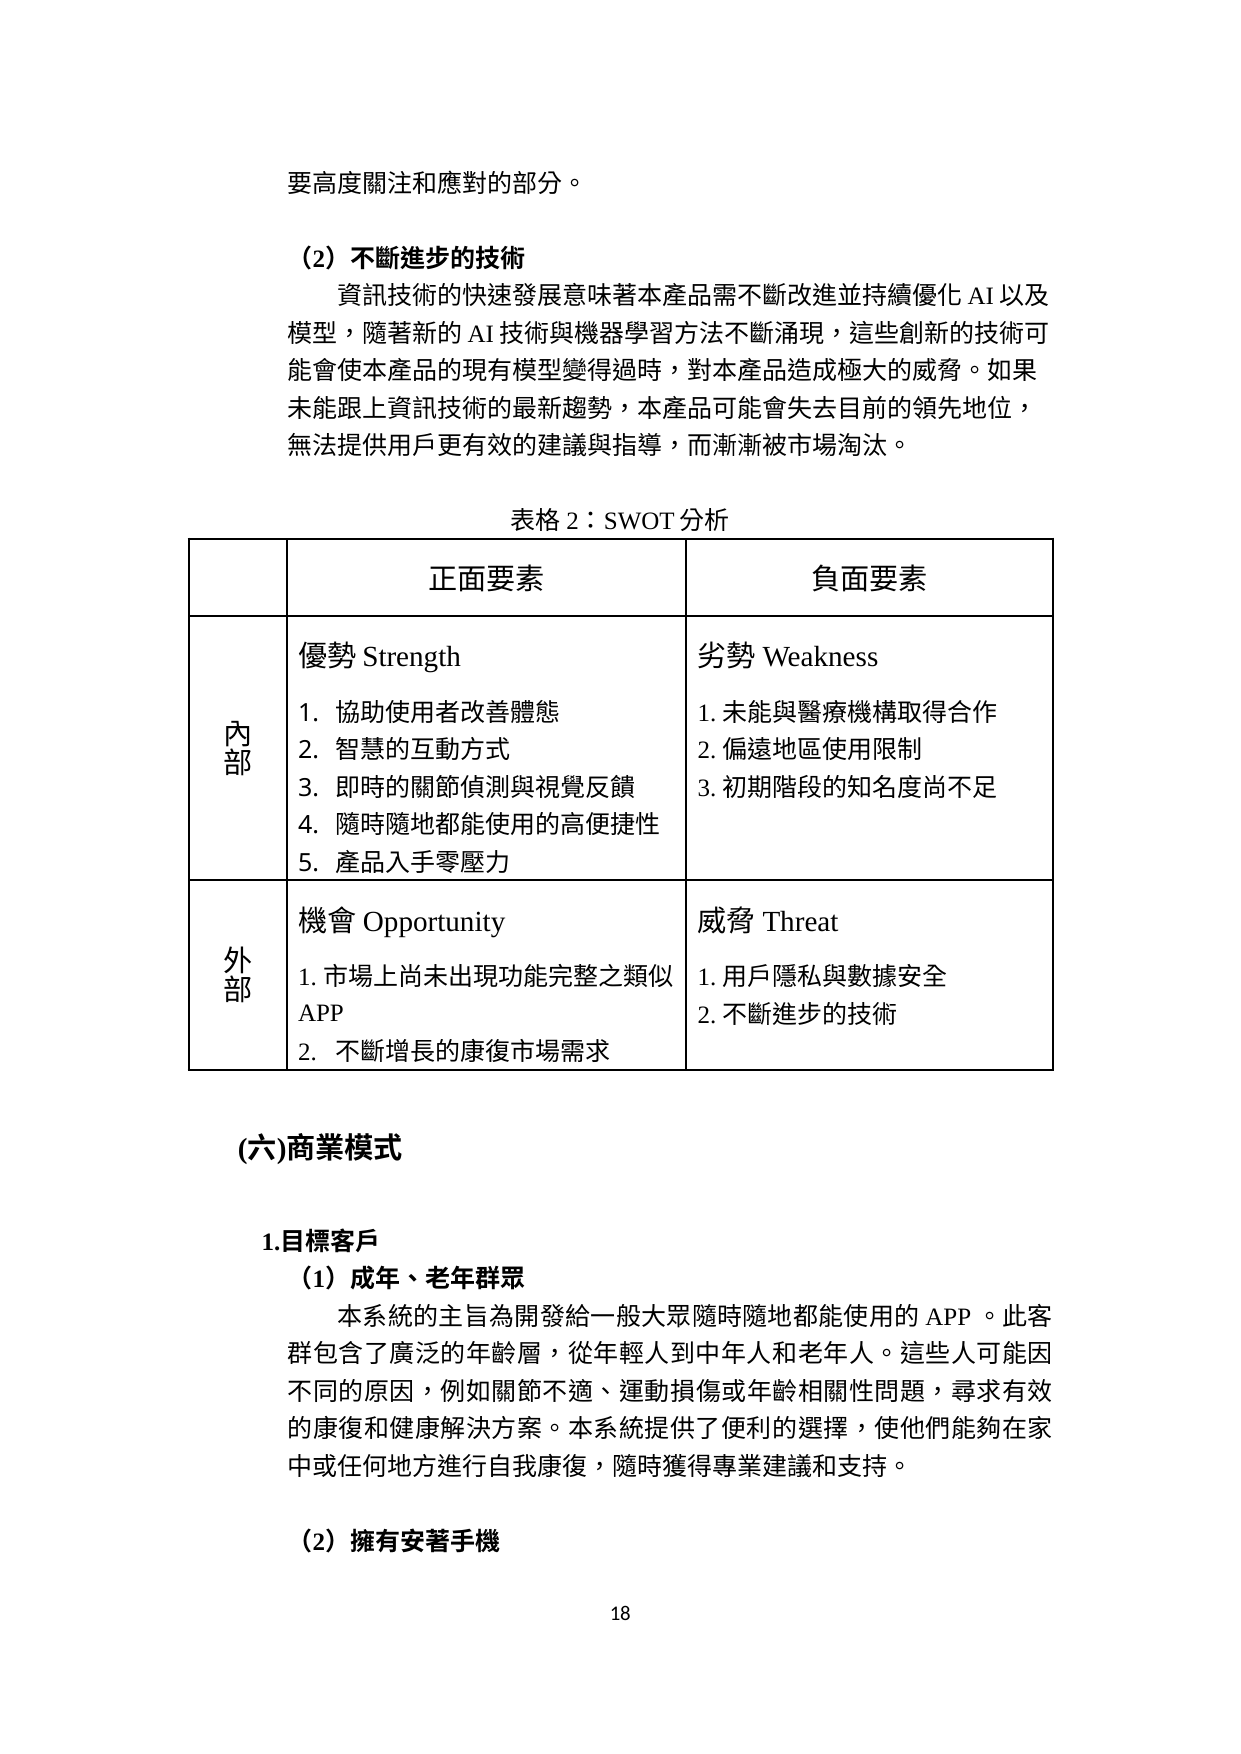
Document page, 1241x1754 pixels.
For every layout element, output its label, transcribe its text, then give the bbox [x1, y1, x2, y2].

text （2）擁有安著手機 [237, 1521, 1053, 1558]
text 資訊技術的快速發展意味著本產品需不斷改進並持續優化AI以及模型，隨著新的AI技術與機器學習方法不斷涌現，這些創新的技術可能會使本產品的現有模型變得過時，對本產品造成極大的威脅。如果未能跟上資訊技術的最新趨勢，本產品可能會失去目前的領先地位，無法提供用戶更有效的建議與指導，而漸漸被市場淘汰。 [287, 275, 1053, 462]
table_header 正面要素 [288, 540, 685, 614]
table_cell 內部 [190, 617, 286, 879]
text (六)商業模式 [187, 1108, 1053, 1183]
table_cell 機會 Opportunity 1. 市場上尚未出現功能完整之類似APP 不斷增長的康復市場需求 [288, 881, 685, 1069]
text 表格 2：SWOT分析 [187, 500, 1053, 537]
table_cell 劣勢 Weakness 1. 未能與醫療機構取得合作 2. 偏遠地區使用限制 3. 初期階段的知名度尚不足 [687, 617, 1052, 879]
text （2）不斷進步的技術 [237, 237, 1053, 275]
table_header [190, 540, 286, 614]
table_header 負面要素 [687, 540, 1052, 614]
table_cell 威脅 Threat 1. 用戶隱私與數據安全 2. 不斷進步的技術 [687, 881, 1052, 1069]
table_cell 外部 [190, 881, 286, 1069]
text 1.目標客戶 [187, 1221, 1053, 1258]
table_cell 優勢Strength 協助使用者改善體態 智慧的互動方式 即時的關節偵測與視覺反饋 隨時隨地都能使用的高便捷性 產品入手零壓力 [288, 617, 685, 879]
text 本系統的主旨為開發給一般大眾隨時隨地都能使用的APP 。此客群包含了廣泛的年齡層，從年輕人到中年人和老年人。這些人可能因不同的原因，例如關節不適、運動損傷或年齡相關性問題，尋求有效的康復和健康解決方案。本系統提供了便利的選擇，使他們能夠在家中或任何地方進行自我康復，隨時獲得專業建議和支持。 [287, 1296, 1053, 1483]
text （1）成年、老年群眾 [237, 1258, 1053, 1296]
